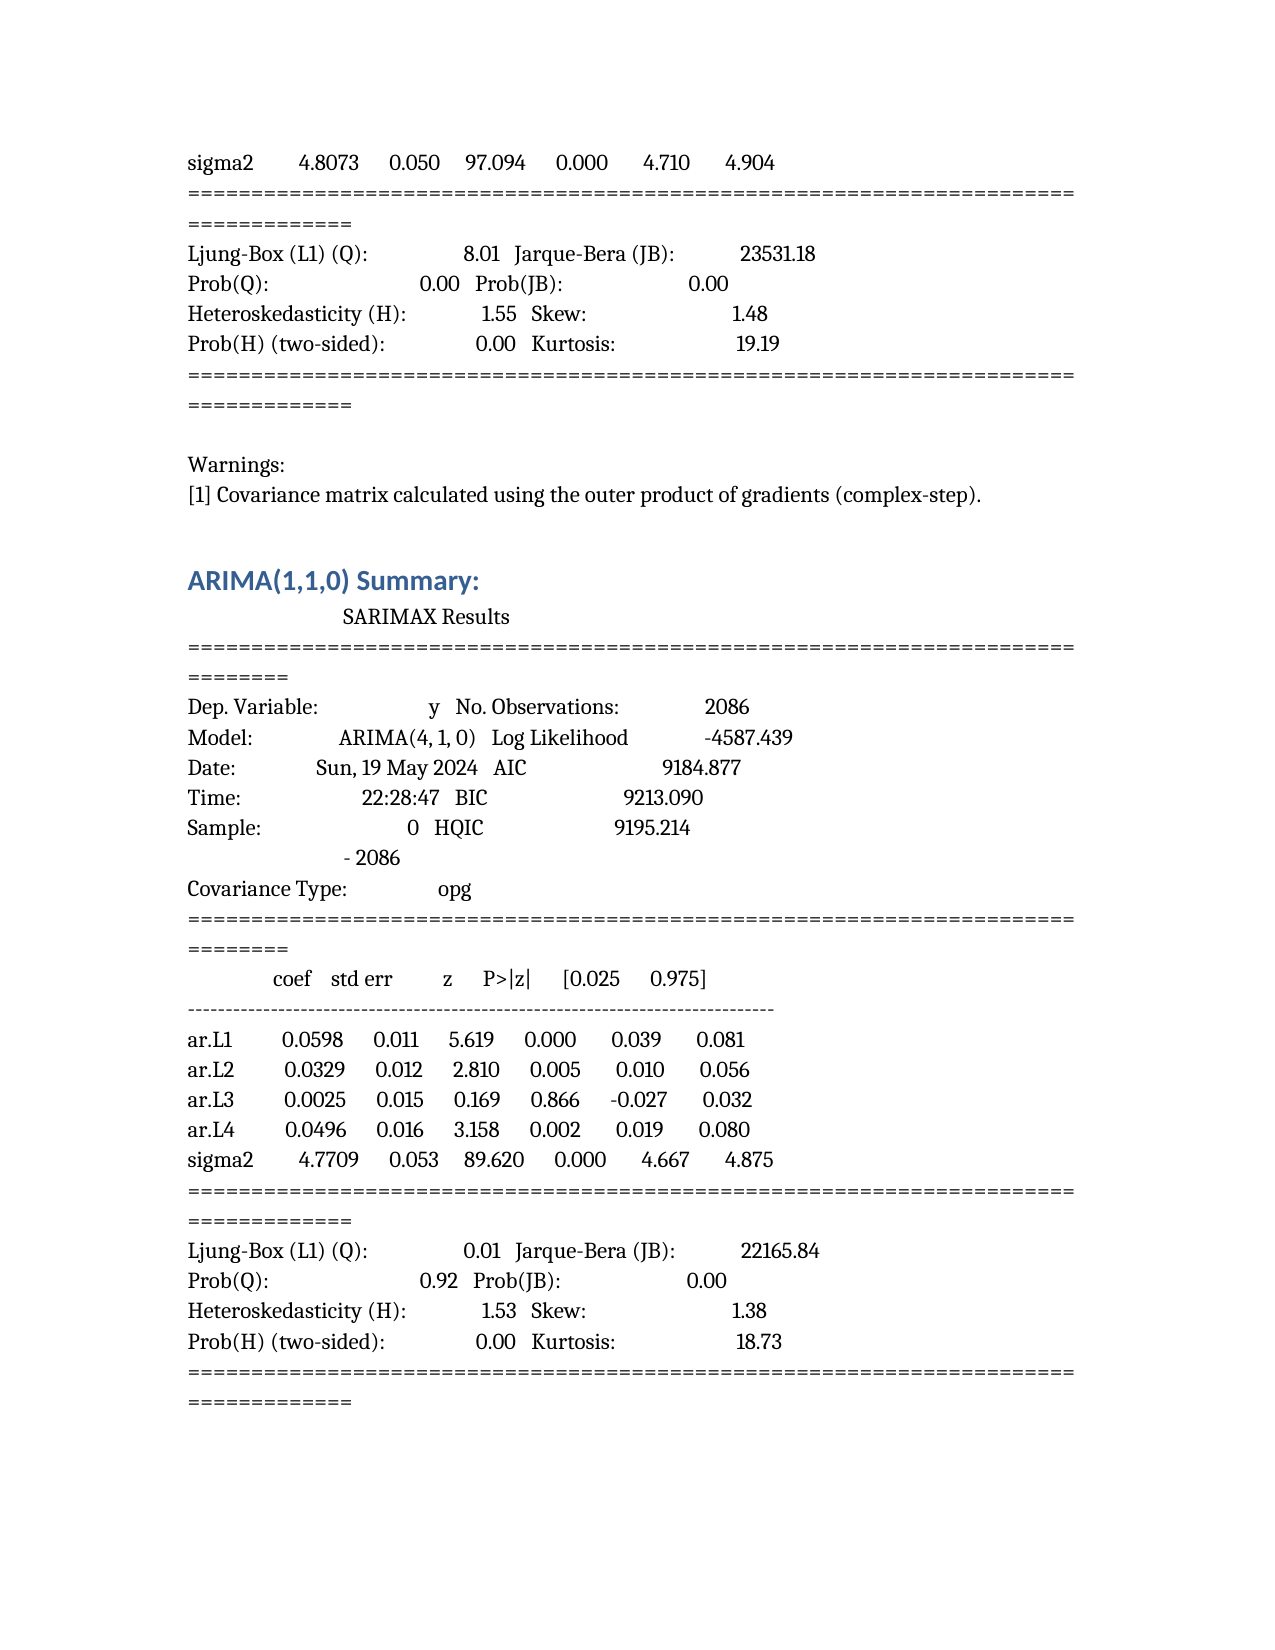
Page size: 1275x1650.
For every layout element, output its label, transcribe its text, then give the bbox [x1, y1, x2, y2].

subtitle ARIMA(1,1,0) Summary: [187, 562, 1087, 598]
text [187, 603, 1087, 1445]
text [187, 150, 1087, 509]
